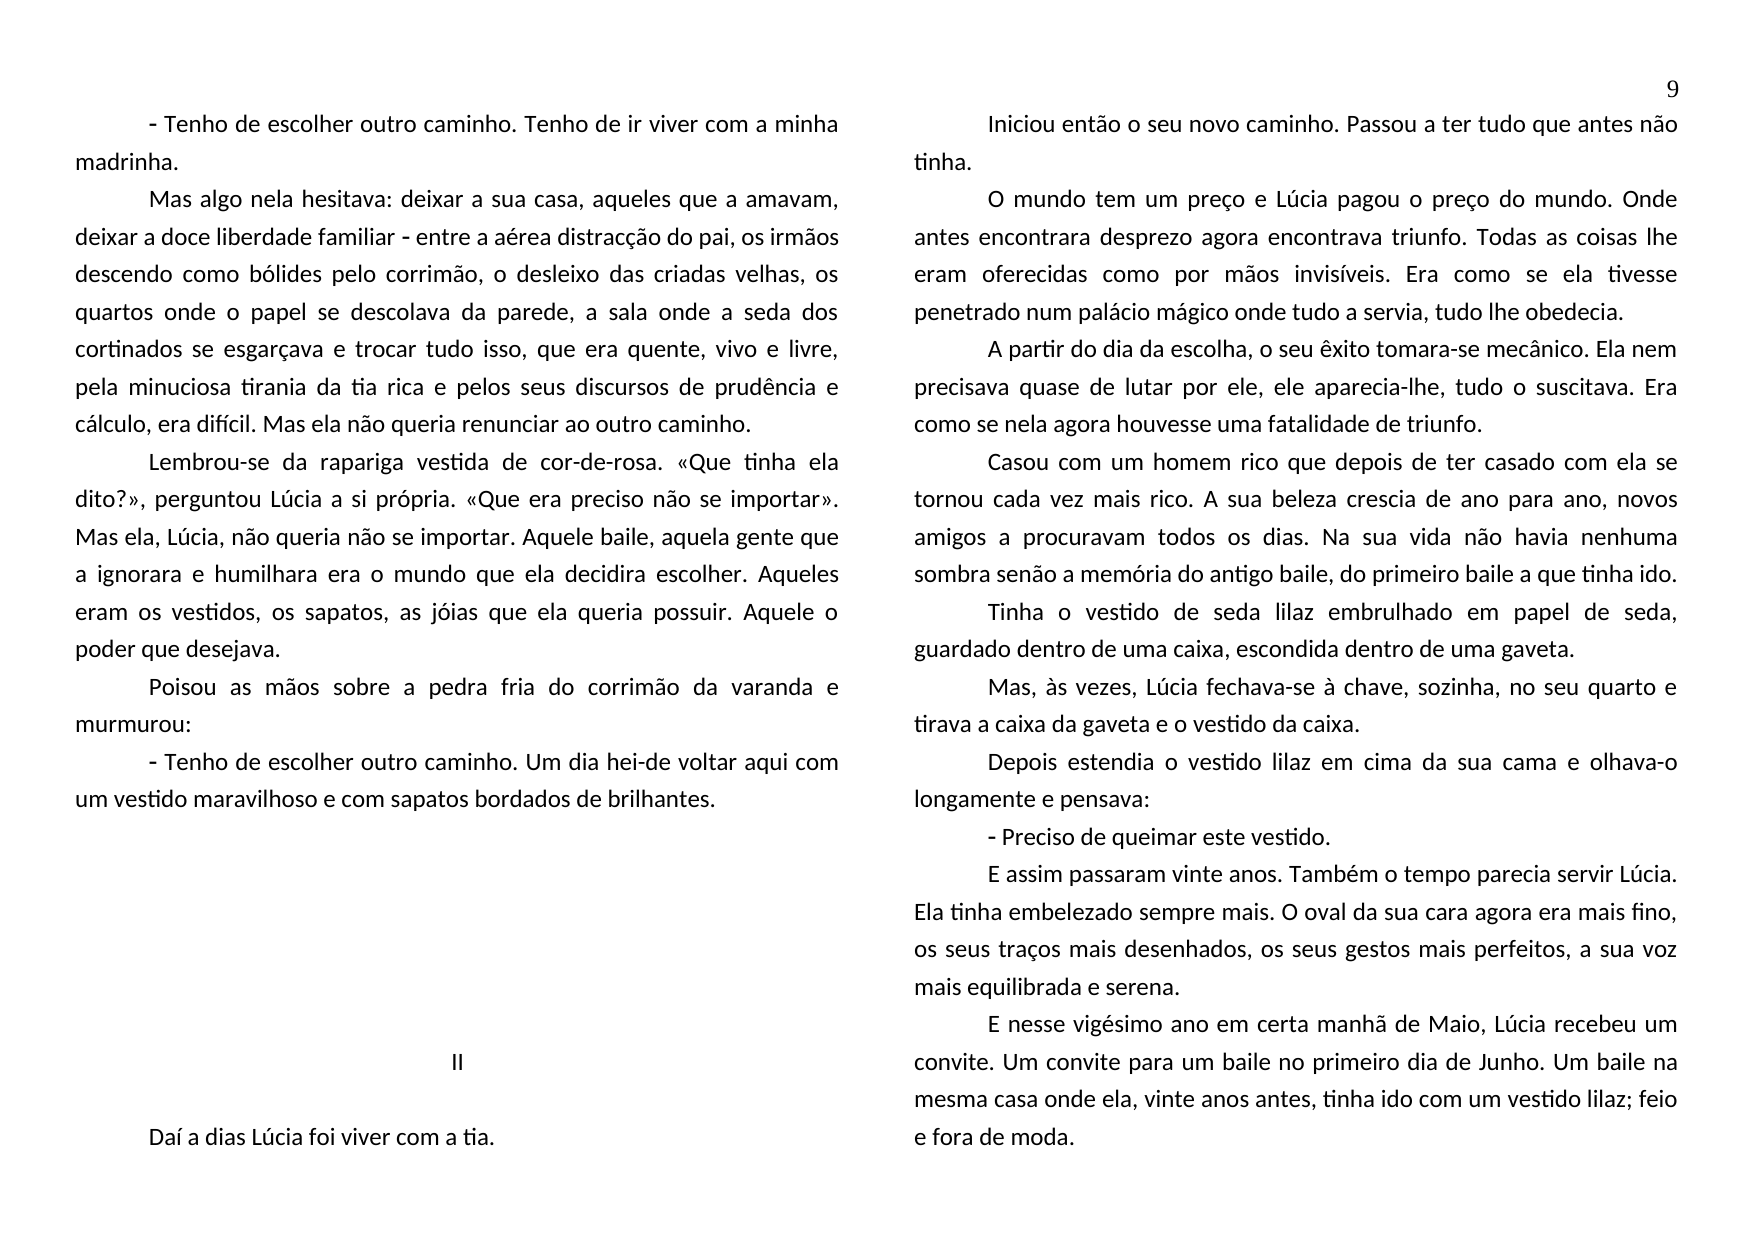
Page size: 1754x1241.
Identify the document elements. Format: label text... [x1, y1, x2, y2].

text E nesse vigésimo ano em certa manhã de Maio, Lúcia recebeu um convite. Um convite para um baile no primeiro dia de Junho. Um baile na mesma casa onde ela, vinte anos antes, tinha ido com um vestido lilaz; feio e fora de moda. [914, 1003, 1679, 1153]
text Depois estendia o vestido lilaz em cima da sua cama e olhava-o longamente e pensava: [914, 740, 1679, 815]
text Casou com um homem rico que depois de ter casado com ela se tornou cada vez mais rico. A sua beleza crescia de ano para ano, novos amigos a procuravam todos os dias. Na sua vida não havia nenhuma sombra senão a memória do antigo baile, do primeiro baile a que tinha ido. [914, 440, 1679, 590]
text Preciso de queimar este vestido. [914, 815, 1679, 853]
text O mundo tem um preço e Lúcia pagou o preço do mundo. Onde antes encontrara desprezo agora encontrava triunfo. Todas as coisas lhe eram oferecidas como por mãos invisíveis. Era como se ela tivesse penetrado num palácio mágico onde tudo a servia, tudo lhe obedecia. [914, 178, 1679, 328]
text Poisou as mãos sobre a pedra fria do corrimão da varanda e murmurou: [75, 665, 840, 740]
text E assim passaram vinte anos. Também o tempo parecia servir Lúcia. Ela tinha embelezado sempre mais. O oval da sua cara agora era mais fino, os seus traços mais desenhados, os seus gestos mais perfeitos, a sua voz mais equilibrada e serena. [914, 853, 1679, 1003]
text Daí a dias Lúcia foi viver com a tia. [75, 1115, 840, 1153]
text Iniciou então o seu novo caminho. Passou a ter tudo que antes não tinha. [914, 103, 1679, 178]
text Mas algo nela hesitava: deixar a sua casa, aqueles que a amavam, deixar a doce liberdade familiar entre a aérea distracção do pai, os irmãos descendo como bólides pelo corrimão, o desleixo das criadas velhas, os quartos onde o papel se descolava da parede, a sala onde a seda dos cortinados se esgarçava e trocar tudo isso, que era quente, vivo e livre, pela minuciosa tirania da tia rica e pelos seus discursos de prudência e cálculo, era difícil. Mas ela não queria renunciar ao outro caminho. [75, 178, 840, 440]
text Lembrou-se da rapariga vestida de cor-de-rosa. «Que tinha ela dito?», perguntou Lúcia a si própria. «Que era preciso não se importar». Mas ela, Lúcia, não queria não se importar. Aquele baile, aquela gente que a ignorara e humilhara era o mundo que ela decidira escolher. Aqueles eram os vestidos, os sapatos, as jóias que ela queria possuir. Aquele o poder que desejava. [75, 440, 840, 665]
text A partir do dia da escolha, o seu êxito tomara-se mecânico. Ela nem precisava quase de lutar por ele, ele aparecia-lhe, tudo o suscitava. Era como se nela agora houvesse uma fatalidade de triunfo. [914, 328, 1679, 440]
text Tenho de escolher outro caminho. Um dia hei-de voltar aqui com um vestido maravilhoso e com sapatos bordados de brilhantes. [75, 740, 840, 815]
text Tinha o vestido de seda lilaz embrulhado em papel de seda, guardado dentro de uma caixa, escondida dentro de uma gaveta. [914, 590, 1679, 665]
text Tenho de escolher outro caminho. Tenho de ir viver com a minha madrinha. [75, 103, 840, 178]
text II [75, 1040, 840, 1078]
text Mas, às vezes, Lúcia fechava-se à chave, sozinha, no seu quarto e tirava a caixa da gaveta e o vestido da caixa. [914, 665, 1679, 740]
